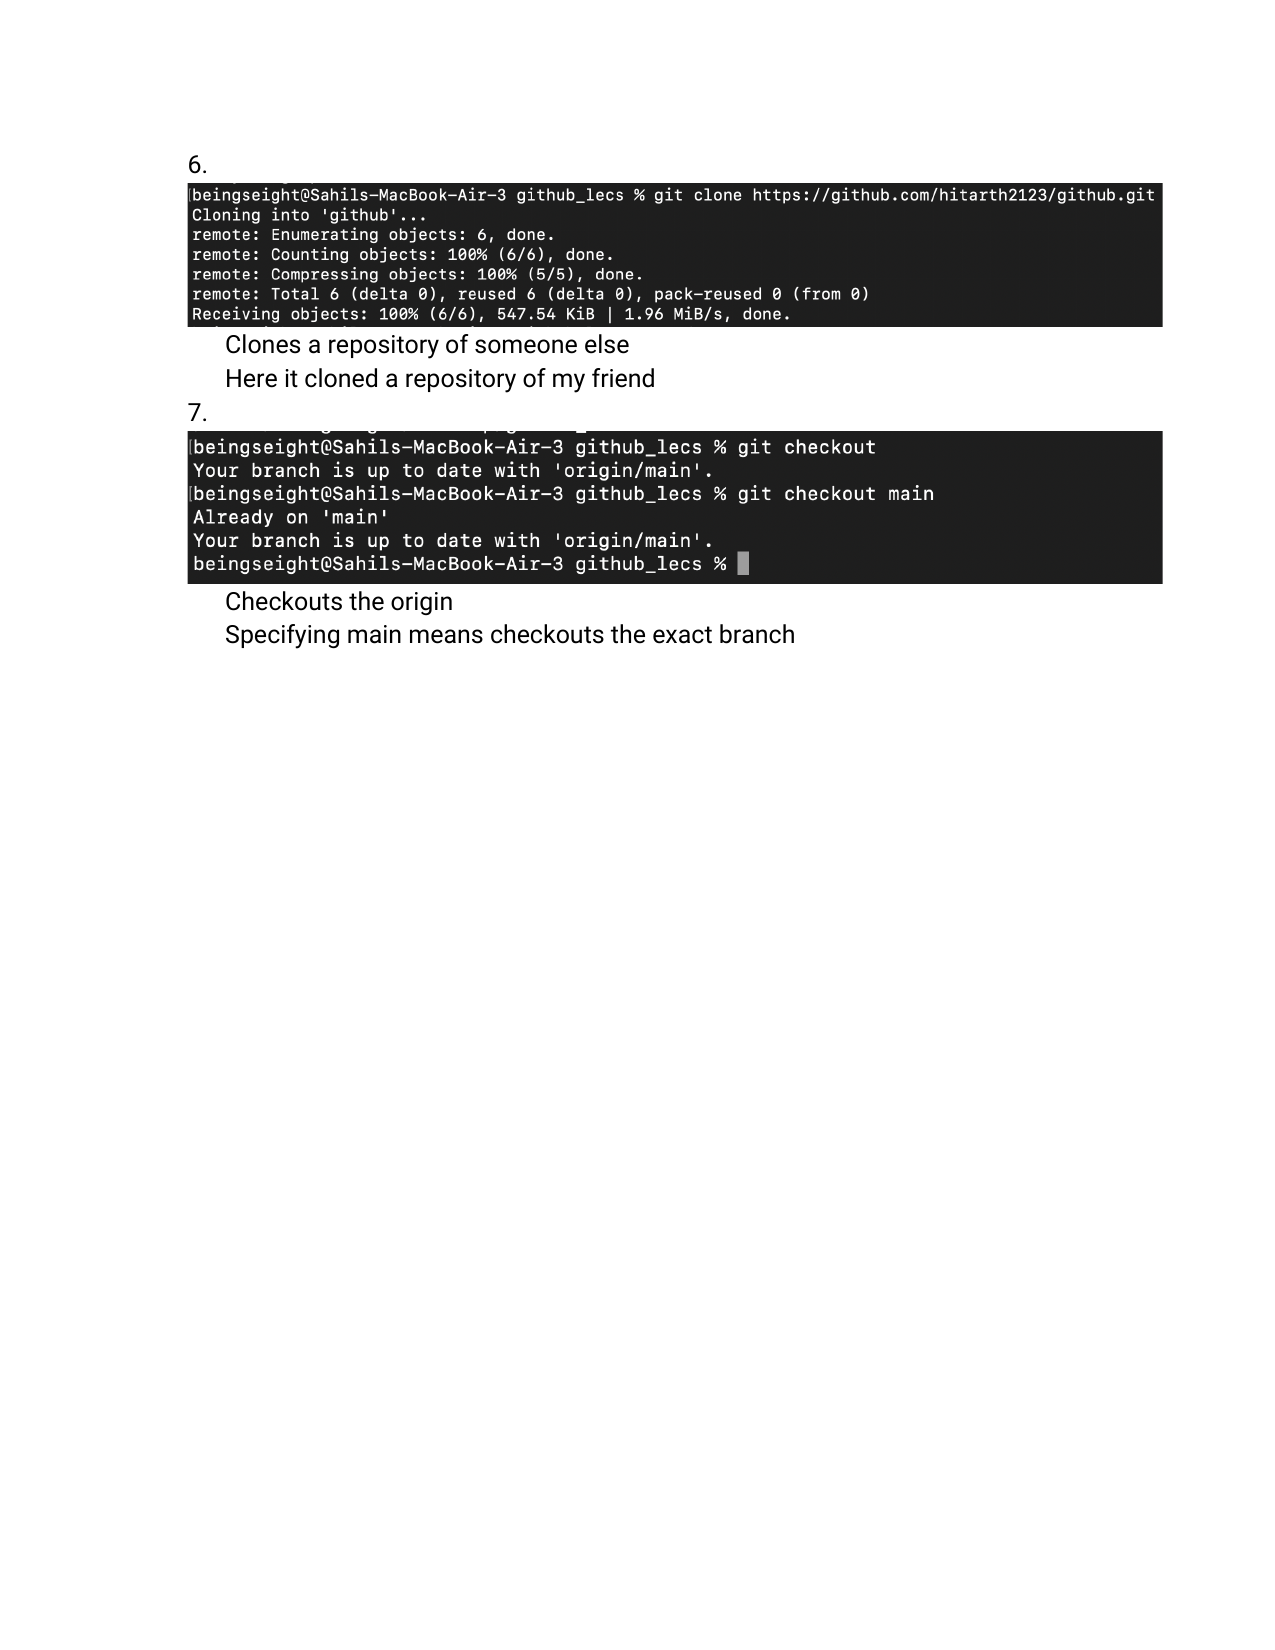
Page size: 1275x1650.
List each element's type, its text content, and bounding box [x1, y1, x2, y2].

text Specifying main means checkouts the exact branch [225, 621, 1125, 650]
text Here it cloned a repository of my friend [225, 364, 1125, 394]
text Clones a repository of someone else [225, 331, 1125, 360]
picture [187, 183, 1163, 327]
picture [187, 431, 1163, 584]
text Checkouts the origin [225, 587, 1125, 616]
